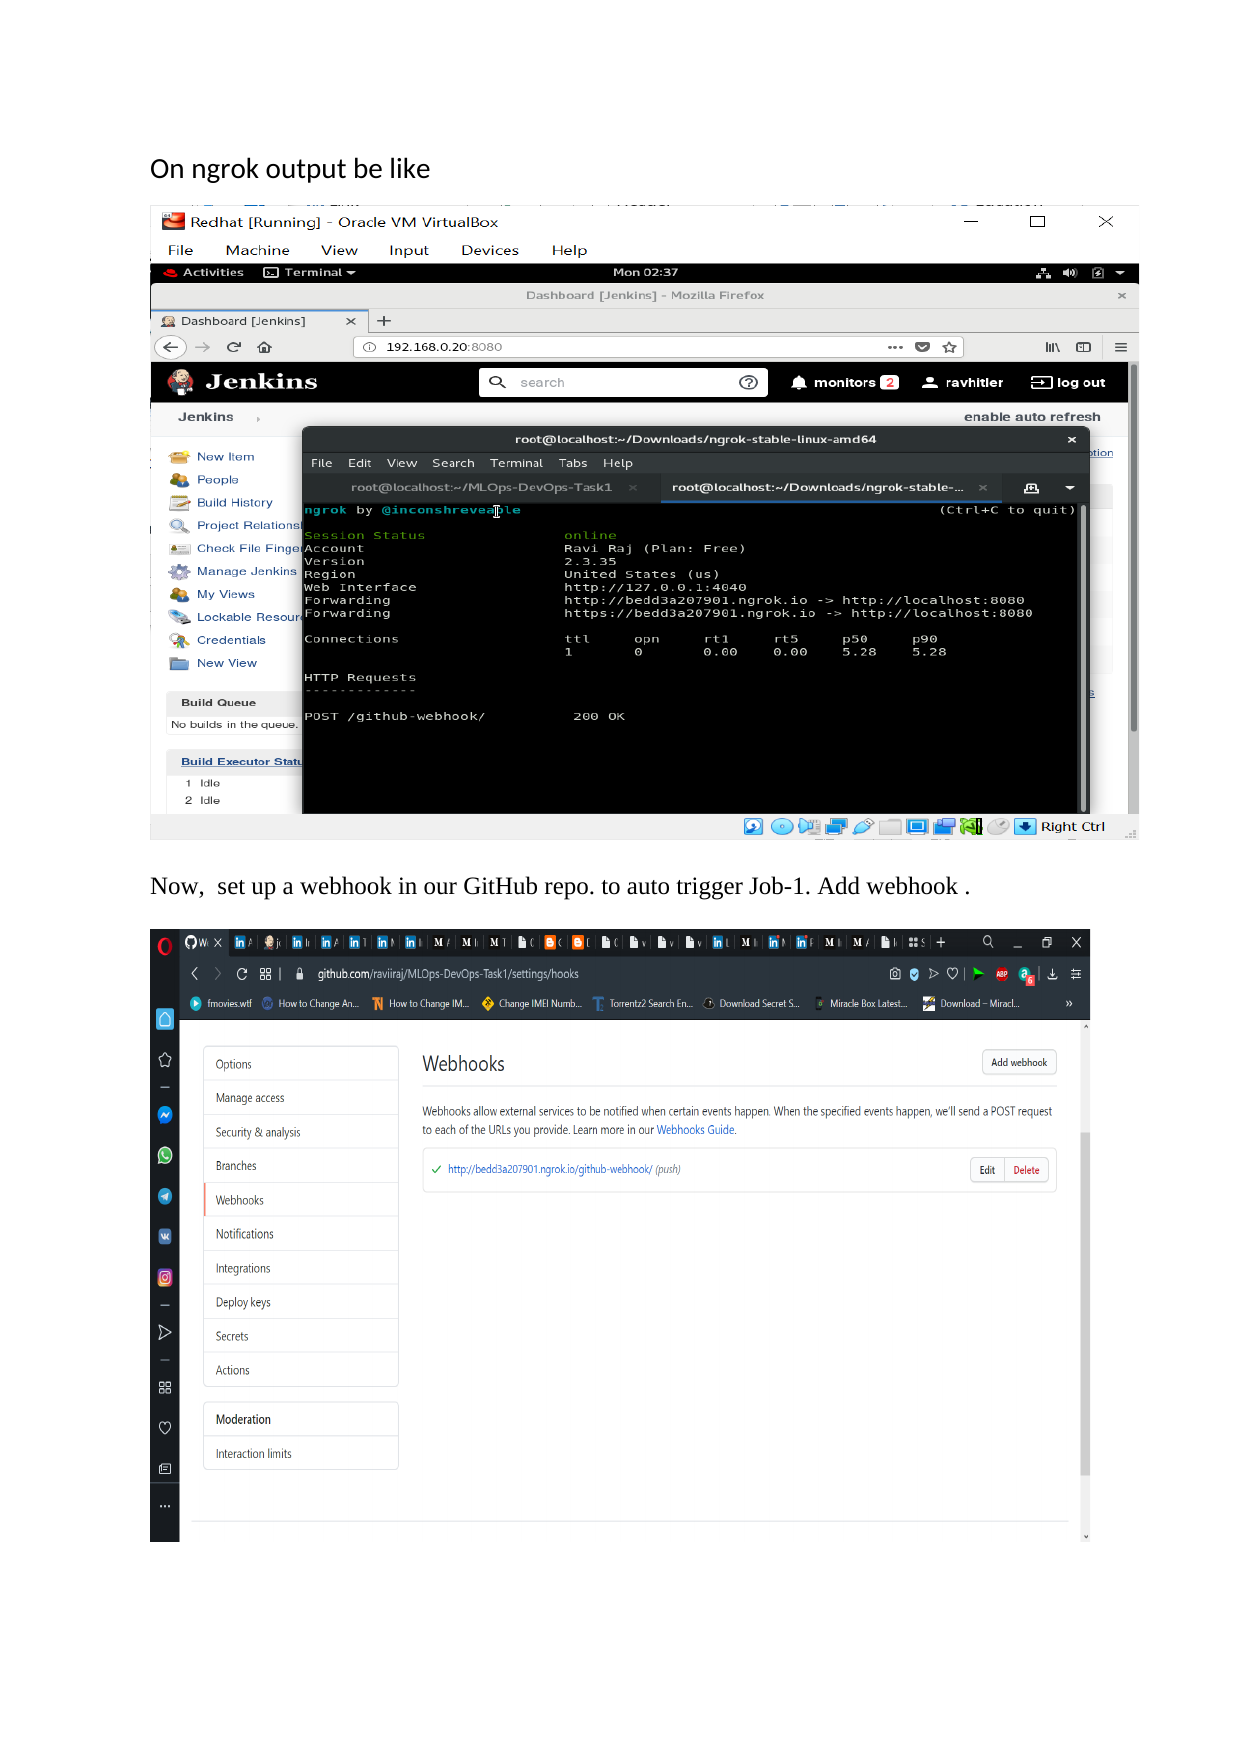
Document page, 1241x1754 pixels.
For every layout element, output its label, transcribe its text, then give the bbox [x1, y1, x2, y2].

picture [150, 205, 1140, 840]
picture [150, 929, 1091, 1542]
text Now, set up a webhook in our GitHub repo. to auto trigger Job-1. Add webhook . [150, 871, 1090, 900]
text On ngrok output be like [150, 150, 1090, 186]
